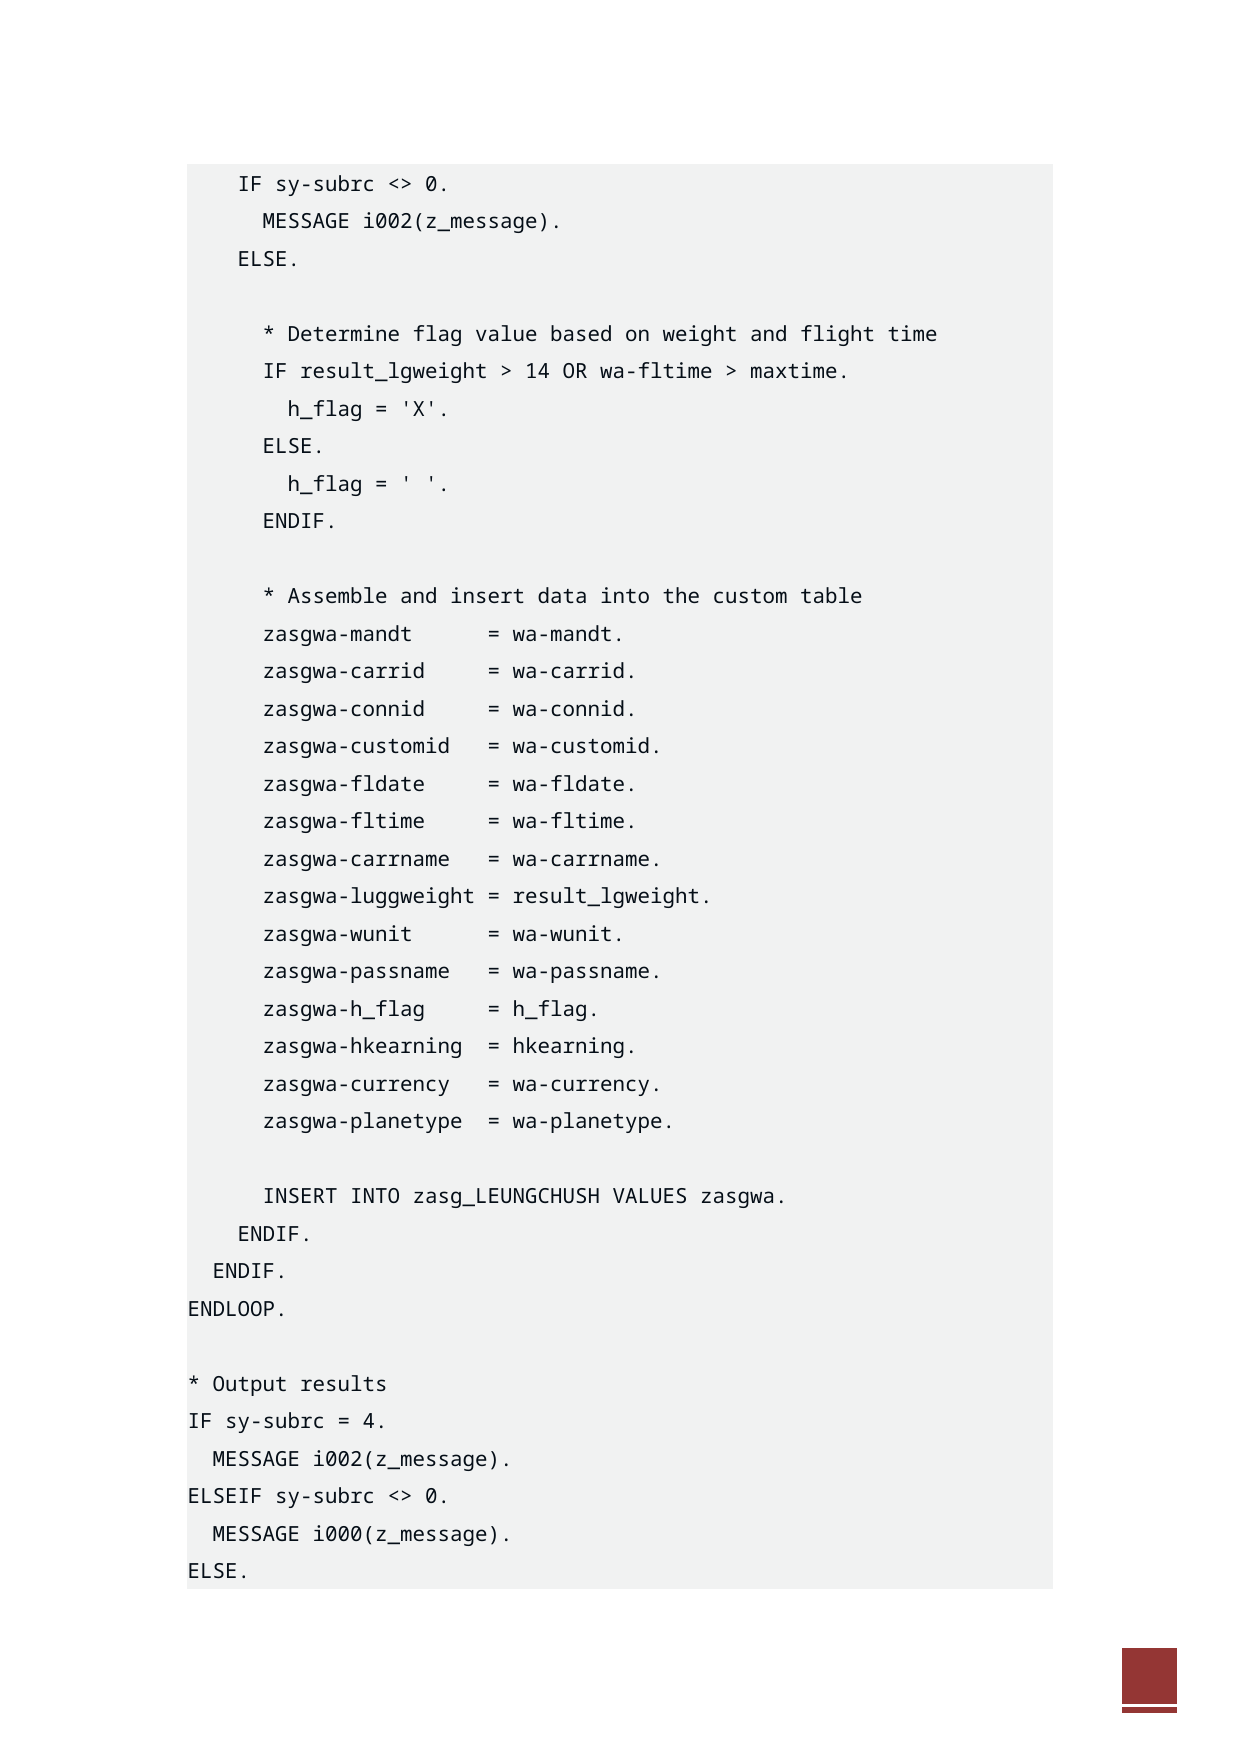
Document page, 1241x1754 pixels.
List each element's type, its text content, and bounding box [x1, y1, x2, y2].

text zasgwa-fldate = wa-fldate. [187, 764, 1053, 802]
text ELSE. [187, 427, 1053, 464]
text zasgwa-wunit = wa-wunit. [187, 914, 1053, 952]
text ELSE. [187, 1552, 1053, 1589]
text INSERT INTO zasg_LEUNGCHUSH VALUES zasgwa. [187, 1177, 1053, 1214]
text h_flag = 'X'. [187, 389, 1053, 427]
text zasgwa-customid = wa-customid. [187, 727, 1053, 764]
text zasgwa-currency = wa-currency. [187, 1064, 1053, 1102]
text IF sy-subrc <> 0. [187, 164, 1053, 202]
text zasgwa-h_flag = h_flag. [187, 989, 1053, 1027]
text zasgwa-carrname = wa-carrname. [187, 839, 1053, 877]
text ENDIF. [187, 502, 1053, 539]
text zasgwa-planetype = wa-planetype. [187, 1102, 1053, 1139]
text zasgwa-luggweight = result_lgweight. [187, 877, 1053, 914]
text zasgwa-connid = wa-connid. [187, 689, 1053, 727]
text MESSAGE i002(z_message). [187, 1439, 1053, 1477]
text zasgwa-fltime = wa-fltime. [187, 802, 1053, 839]
text ENDIF. [187, 1252, 1053, 1289]
text ELSE. [187, 239, 1053, 277]
text ELSEIF sy-subrc <> 0. [187, 1477, 1053, 1514]
text MESSAGE i000(z_message). [187, 1514, 1053, 1552]
text zasgwa-passname = wa-passname. [187, 952, 1053, 989]
text h_flag = ' '. [187, 464, 1053, 502]
text zasgwa-mandt = wa-mandt. [187, 614, 1053, 652]
text * Determine flag value based on weight and flight time [187, 314, 1053, 352]
text IF result_lgweight > 14 OR wa-fltime > maxtime. [187, 352, 1053, 389]
text zasgwa-hkearning = hkearning. [187, 1027, 1053, 1064]
text ENDIF. [187, 1214, 1053, 1252]
text MESSAGE i002(z_message). [187, 202, 1053, 239]
text IF sy-subrc = 4. [187, 1402, 1053, 1439]
text * Assemble and insert data into the custom table [187, 577, 1053, 614]
text ENDLOOP. [187, 1289, 1053, 1327]
text * Output results [187, 1364, 1053, 1402]
text zasgwa-carrid = wa-carrid. [187, 652, 1053, 689]
